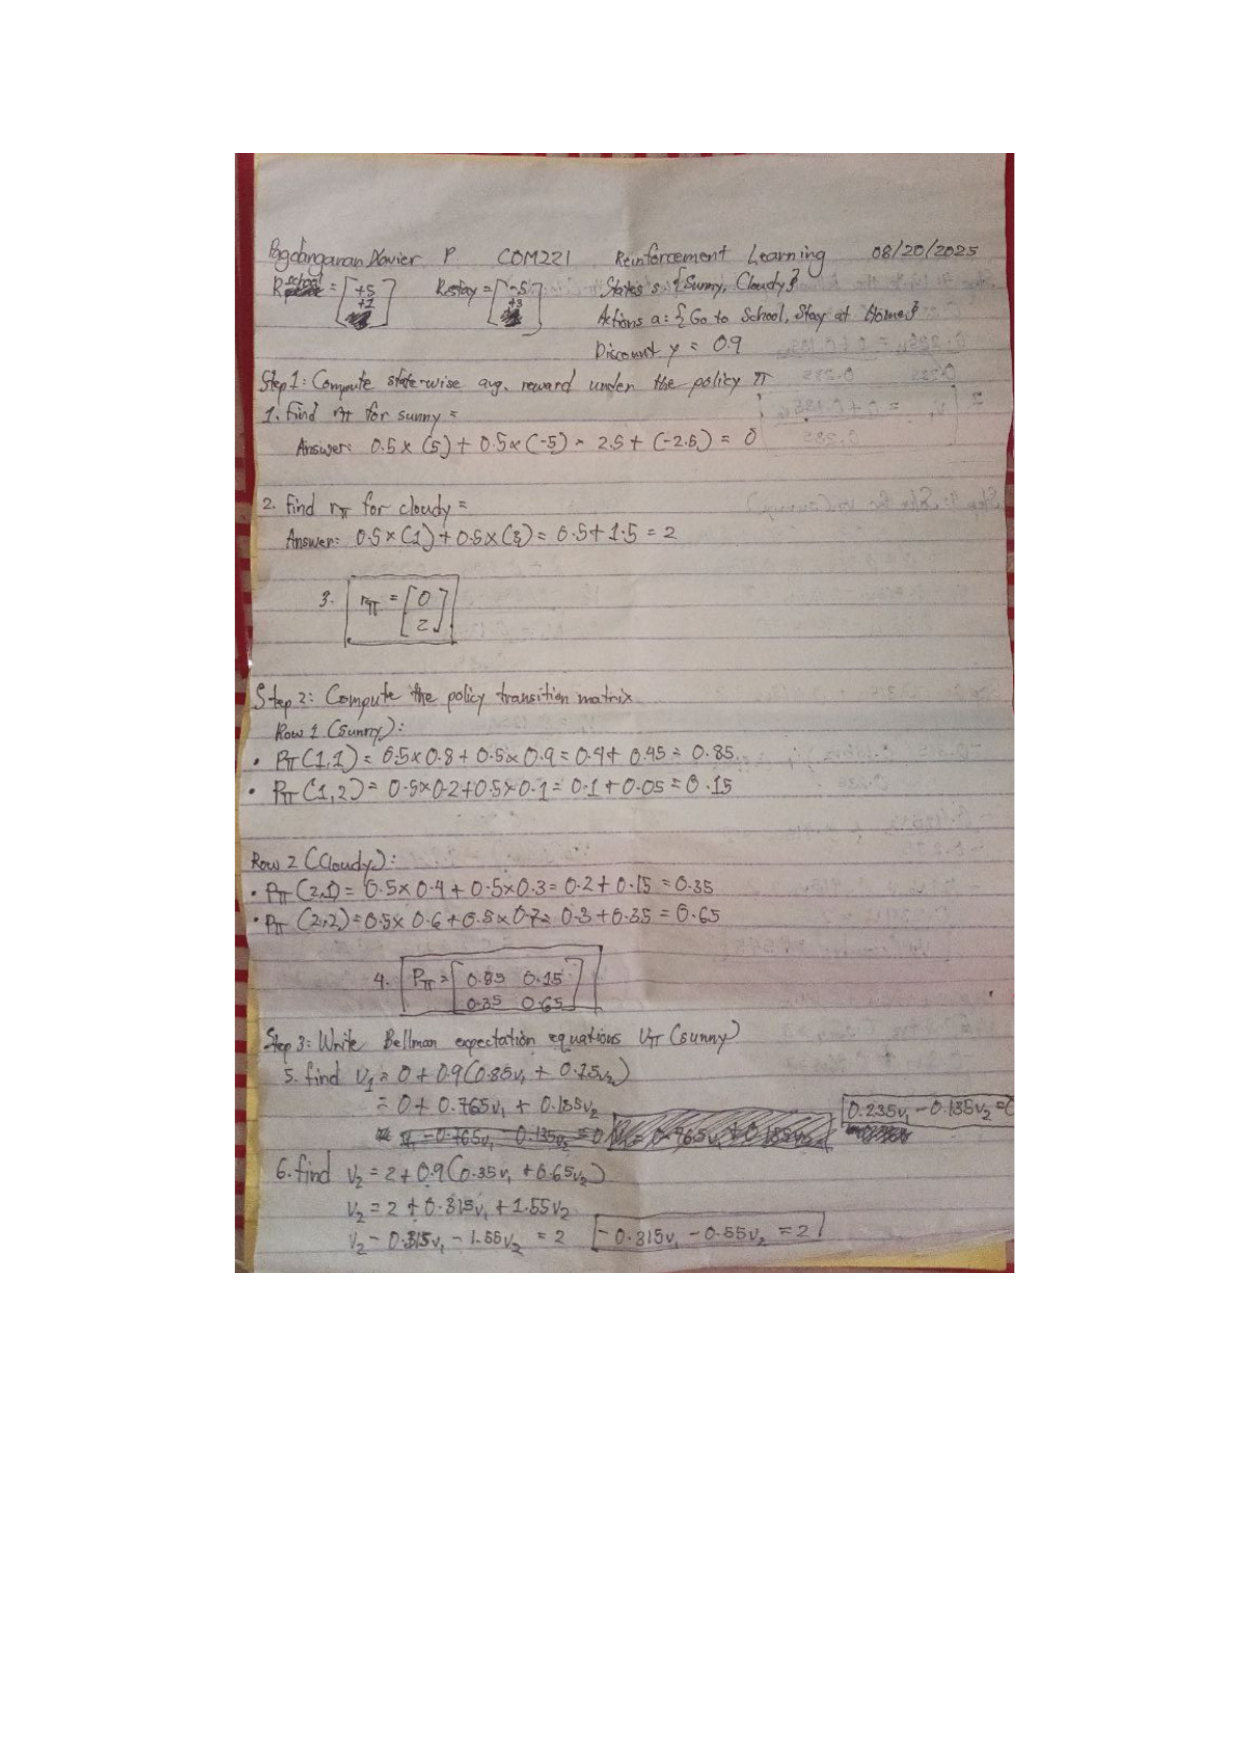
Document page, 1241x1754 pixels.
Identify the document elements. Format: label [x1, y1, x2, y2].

picture [235, 153, 1014, 1273]
